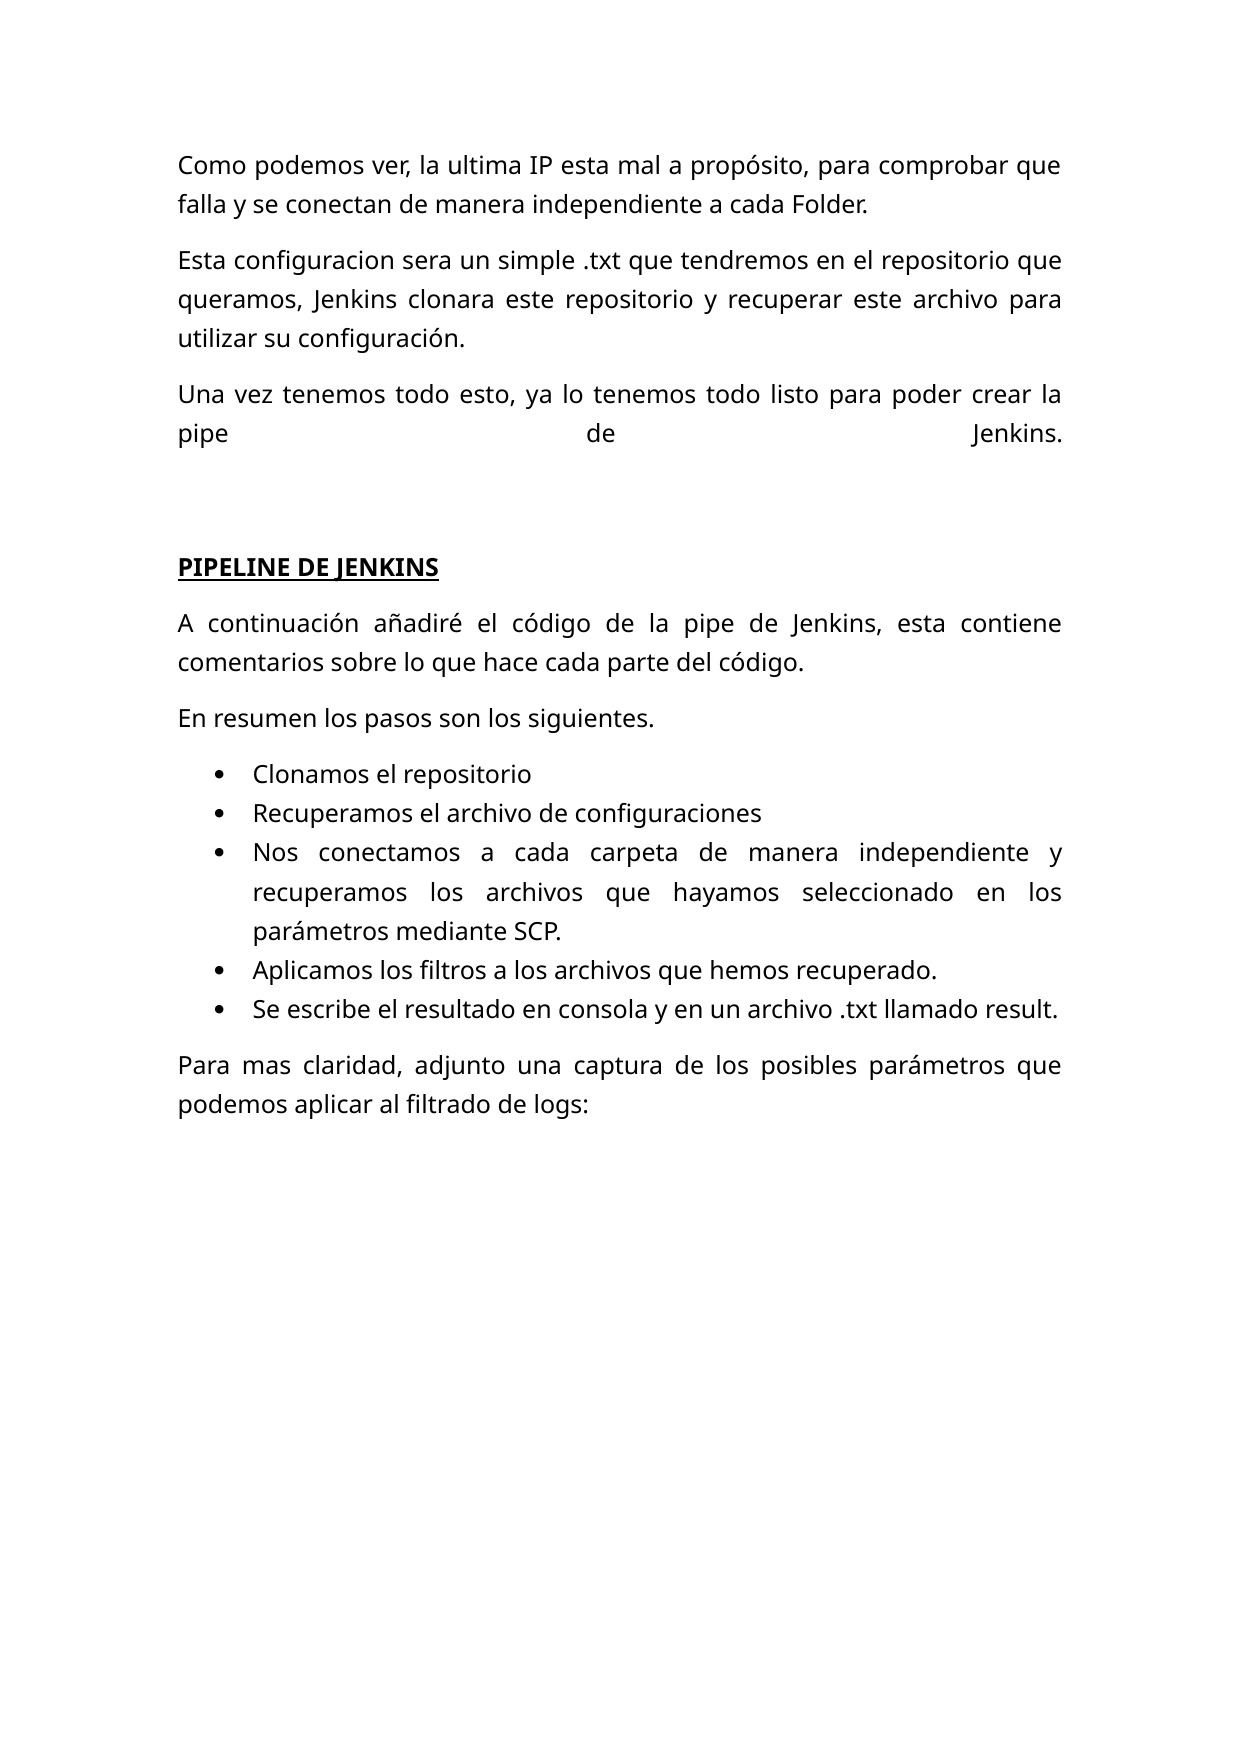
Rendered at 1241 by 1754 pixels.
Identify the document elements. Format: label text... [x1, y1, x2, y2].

text En resumen los pasos son los siguientes. [177, 701, 1063, 735]
text Esta configuracion sera un simple .txt que tendremos en el repositorio que queramos, Jenkins clonara este repositorio y recuperar este archivo para utilizar su configuración. [177, 243, 1063, 355]
list Aplicamos los filtros a los archivos que hemos recuperado. [215, 953, 1063, 987]
list Clonamos el repositorio [215, 757, 1063, 791]
text Para mas claridad, adjunto una captura de los posibles parámetros que podemos aplicar al filtrado de logs: [177, 1048, 1063, 1121]
list Nos conectamos a cada carpeta de manera independiente y recuperamos los archivos que hayamos seleccionado en los parámetros mediante SCP. [215, 835, 1063, 947]
text PIPELINE DE JENKINS [177, 550, 1063, 584]
text Una vez tenemos todo esto, ya lo tenemos todo listo para poder crear la pipe de Jenkins. [177, 377, 1063, 528]
list Recuperamos el archivo de configuraciones [215, 796, 1063, 830]
text Como podemos ver, la ultima IP esta mal a propósito, para comprobar que falla y se conectan de manera independiente a cada Folder. [177, 148, 1063, 221]
text A continuación añadiré el código de la pipe de Jenkins, esta contiene comentarios sobre lo que hace cada parte del código. [177, 606, 1063, 679]
list Se escribe el resultado en consola y en un archivo .txt llamado result. [215, 992, 1063, 1026]
